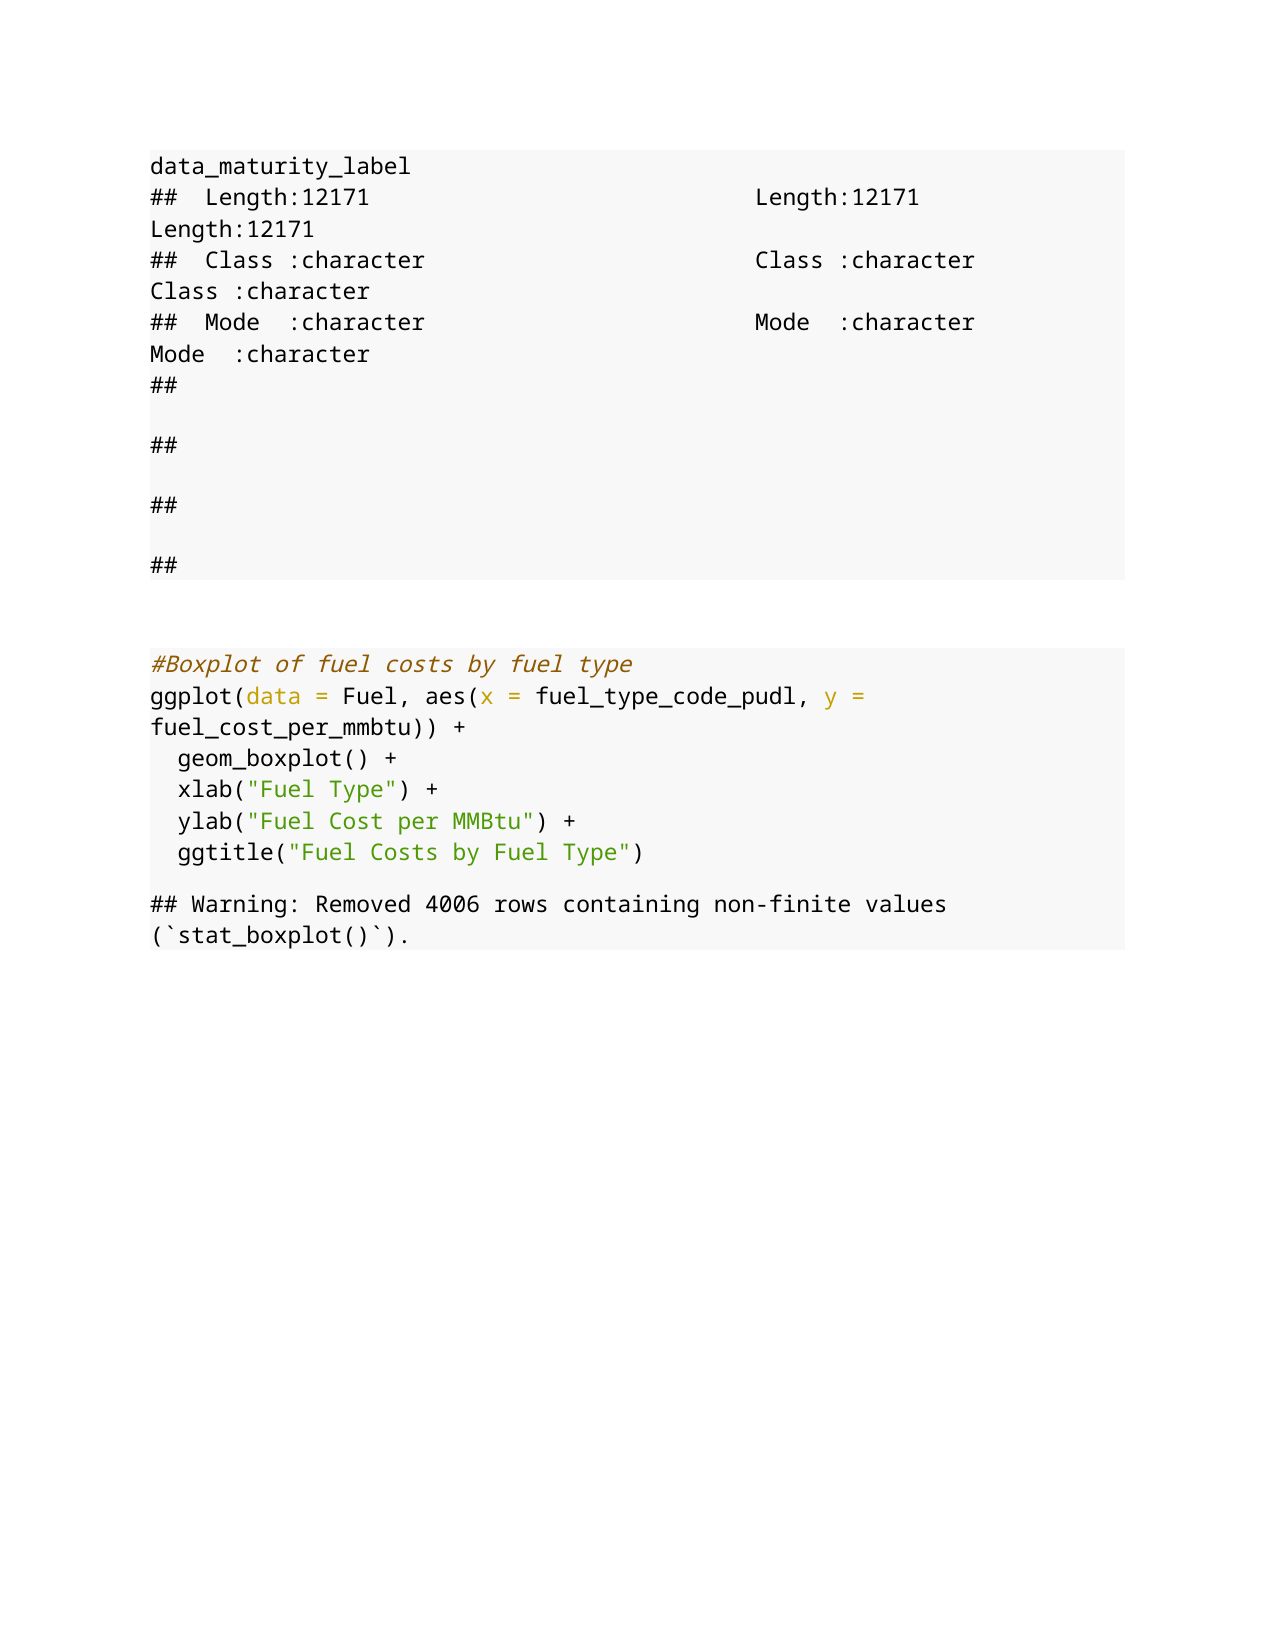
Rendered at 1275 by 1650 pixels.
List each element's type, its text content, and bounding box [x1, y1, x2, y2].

text #Boxplot of fuel costs by fuel type ggplot(data = Fuel, aes(x = fuel_type_code_pudl, y = fuel_cost_per_mmbtu)) + geom_boxplot() + xlab("Fuel Type") + ylab("Fuel Cost per MMBtu") + ggtitle("Fuel Costs by Fuel Type") [150, 648, 1125, 867]
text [150, 150, 1125, 580]
text ## Warning: Removed 4006 rows containing non-finite values (`stat_boxplot()`). [150, 888, 1125, 950]
